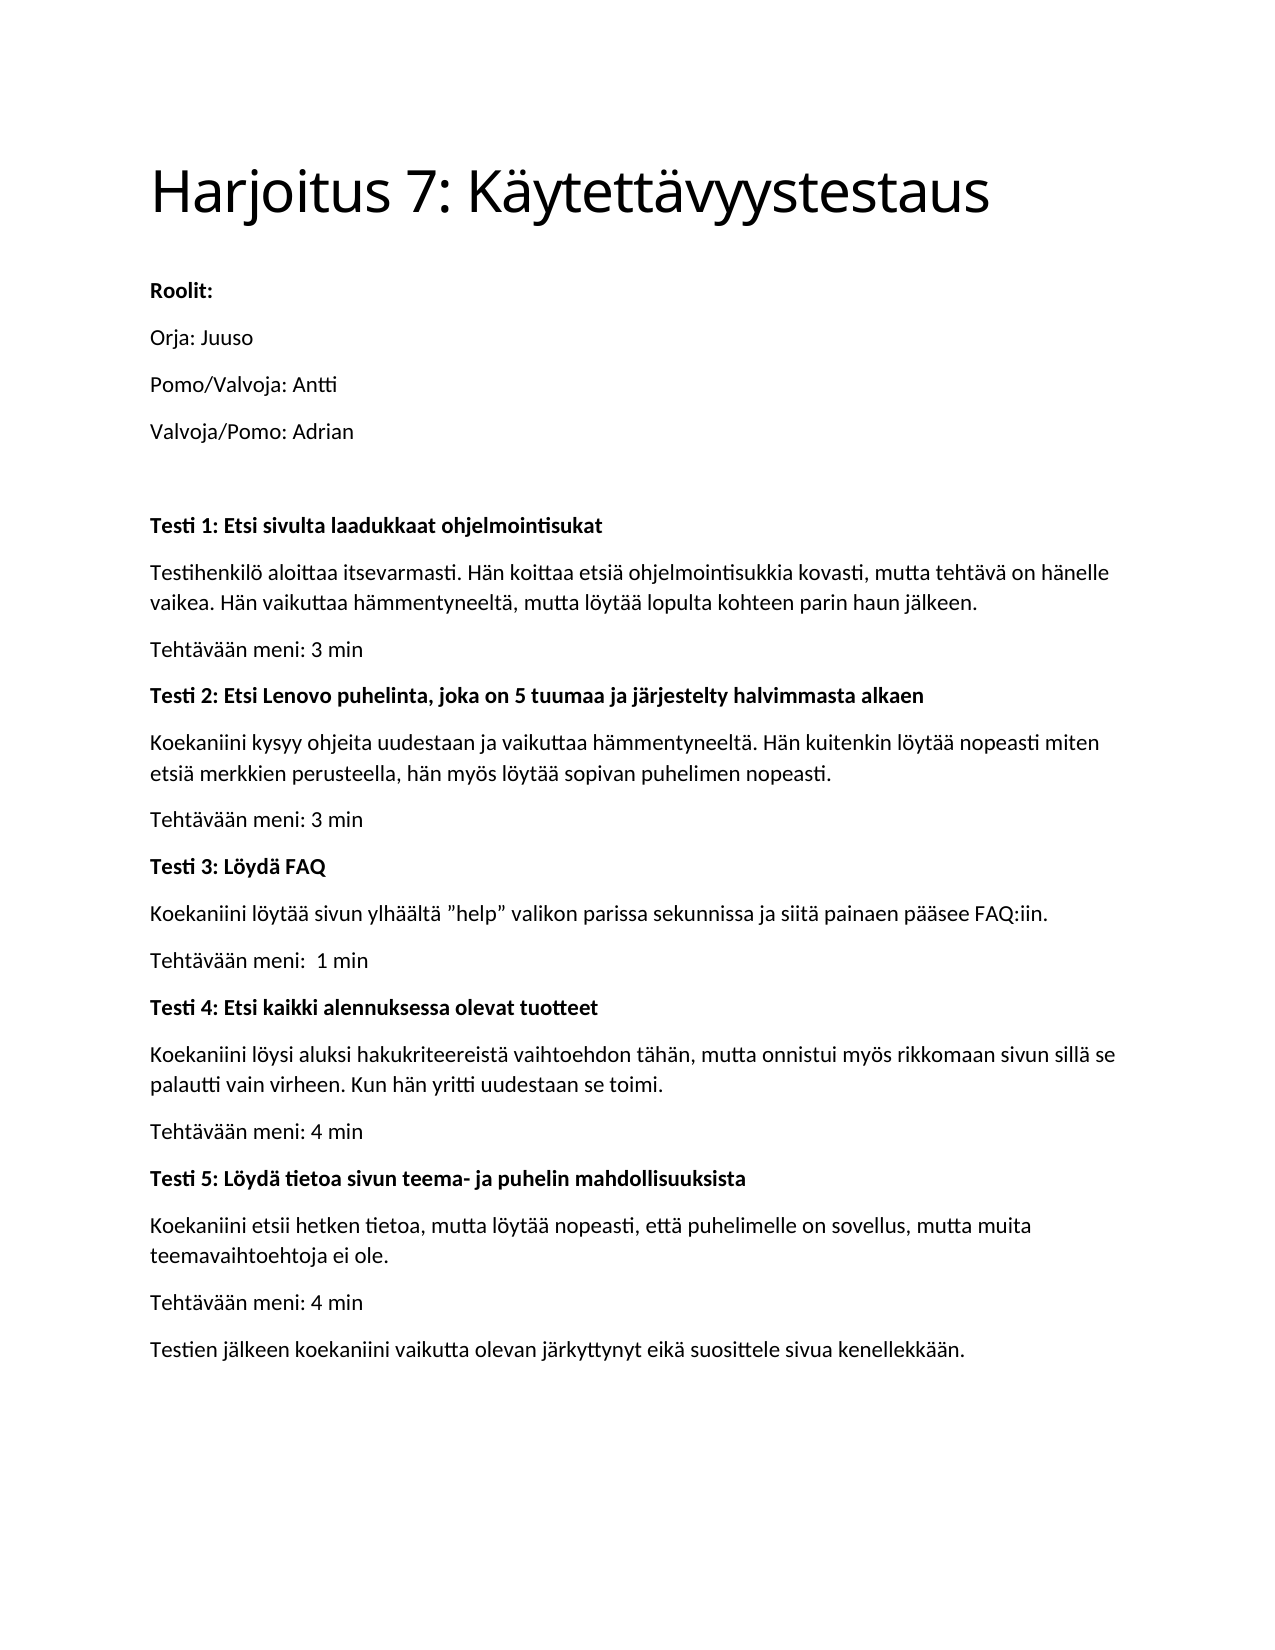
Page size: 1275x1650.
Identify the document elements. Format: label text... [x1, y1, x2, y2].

text Koekaniini löytää sivun ylhäältä ”help” valikon parissa sekunnissa ja siitä painaen pääsee FAQ:iin. [150, 899, 1125, 927]
title Harjoitus 7: Käytettävyystestaus [150, 150, 1125, 229]
text Tehtävään meni: 1 min [150, 946, 1125, 974]
text Testi 4: Etsi kaikki alennuksessa olevat tuotteet [150, 993, 1125, 1021]
text Testi 5: Löydä tietoa sivun teema- ja puhelin mahdollisuuksista [150, 1164, 1125, 1192]
text Testien jälkeen koekaniini vaikutta olevan järkyttynyt eikä suosittele sivua kenellekkään. [150, 1335, 1125, 1363]
text Testihenkilö aloittaa itsevarmasti. Hän koittaa etsiä ohjelmointisukkia kovasti, mutta tehtävä on hänelle vaikea. Hän vaikuttaa hämmentyneeltä, mutta löytää lopulta kohteen parin haun jälkeen. [150, 558, 1125, 616]
text Tehtävään meni: 3 min [150, 635, 1125, 663]
text Koekaniini etsii hetken tietoa, mutta löytää nopeasti, että puhelimelle on sovellus, mutta muita teemavaihtoehtoja ei ole. [150, 1211, 1125, 1269]
text Testi 3: Löydä FAQ [150, 852, 1125, 880]
text Tehtävään meni: 4 min [150, 1117, 1125, 1145]
text Koekaniini kysyy ohjeita uudestaan ja vaikuttaa hämmentyneeltä. Hän kuitenkin löytää nopeasti miten etsiä merkkien perusteella, hän myös löytää sopivan puhelimen nopeasti. [150, 728, 1125, 787]
text Tehtävään meni: 3 min [150, 806, 1125, 833]
text Testi 1: Etsi sivulta laadukkaat ohjelmointisukat [150, 511, 1125, 539]
text Pomo/Valvoja: Antti [150, 370, 1125, 398]
text Roolit: [150, 276, 1125, 304]
text Tehtävään meni: 4 min [150, 1288, 1125, 1316]
text Koekaniini löysi aluksi hakukriteereistä vaihtoehdon tähän, mutta onnistui myös rikkomaan sivun sillä se palautti vain virheen. Kun hän yritti uudestaan se toimi. [150, 1040, 1125, 1098]
text Orja: Juuso [150, 323, 1125, 351]
text Valvoja/Pomo: Adrian [150, 417, 1125, 445]
text Testi 2: Etsi Lenovo puhelinta, joka on 5 tuumaa ja järjestelty halvimmasta alkaen [150, 682, 1125, 709]
